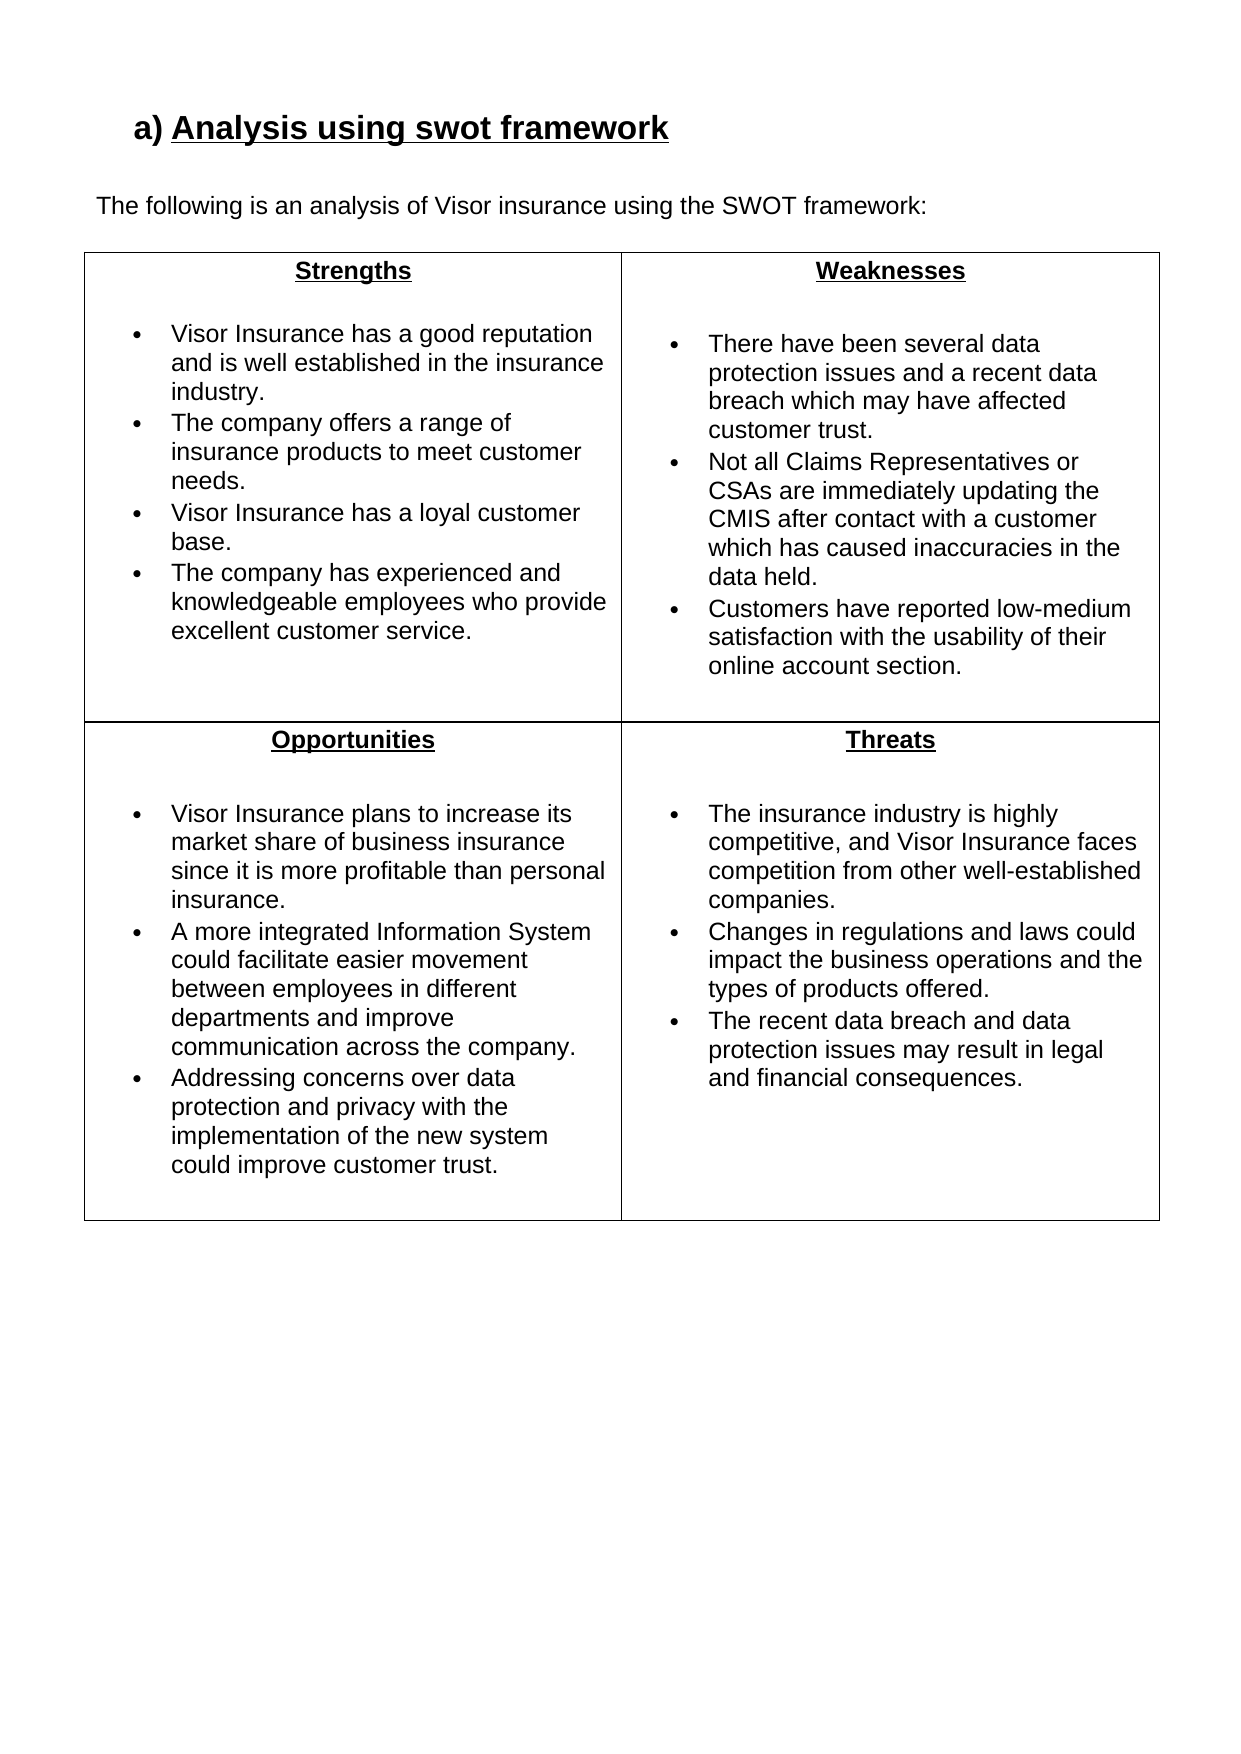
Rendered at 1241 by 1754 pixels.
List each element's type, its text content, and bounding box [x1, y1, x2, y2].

list Analysis using swot framework [133, 108, 1148, 147]
table_header Weaknesses There have been several data protection issues and a recent data breach which may have affected customer trust. Not all Claims Representatives or CSAs are immediately updating the CMIS after contact with a customer which has caused inaccuracies in the data held. Customers have reported low-medium satisfaction with the usability of their online account section. [622, 253, 1159, 721]
table_cell Opportunities Visor Insurance plans to increase its market share of business insurance since it is more profitable than personal insurance. A more integrated Information System could facilitate easier movement between employees in different departments and improve communication across the company. Addressing concerns over data protection and privacy with the implementation of the new system could improve customer trust. [85, 723, 621, 1220]
table_header Strengths Visor Insurance has a good reputation and is well established in the insurance industry. The company offers a range of insurance products to meet customer needs. Visor Insurance has a loyal customer base. The company has experienced and knowledgeable employees who provide excellent customer service. [85, 253, 621, 721]
table_cell Threats The insurance industry is highly competitive, and Visor Insurance faces competition from other well-established companies. Changes in regulations and laws could impact the business operations and the types of products offered. The recent data breach and data protection issues may result in legal and financial consequences. [622, 723, 1159, 1220]
text The following is an analysis of Visor insurance using the SWOT framework: [96, 191, 1148, 220]
